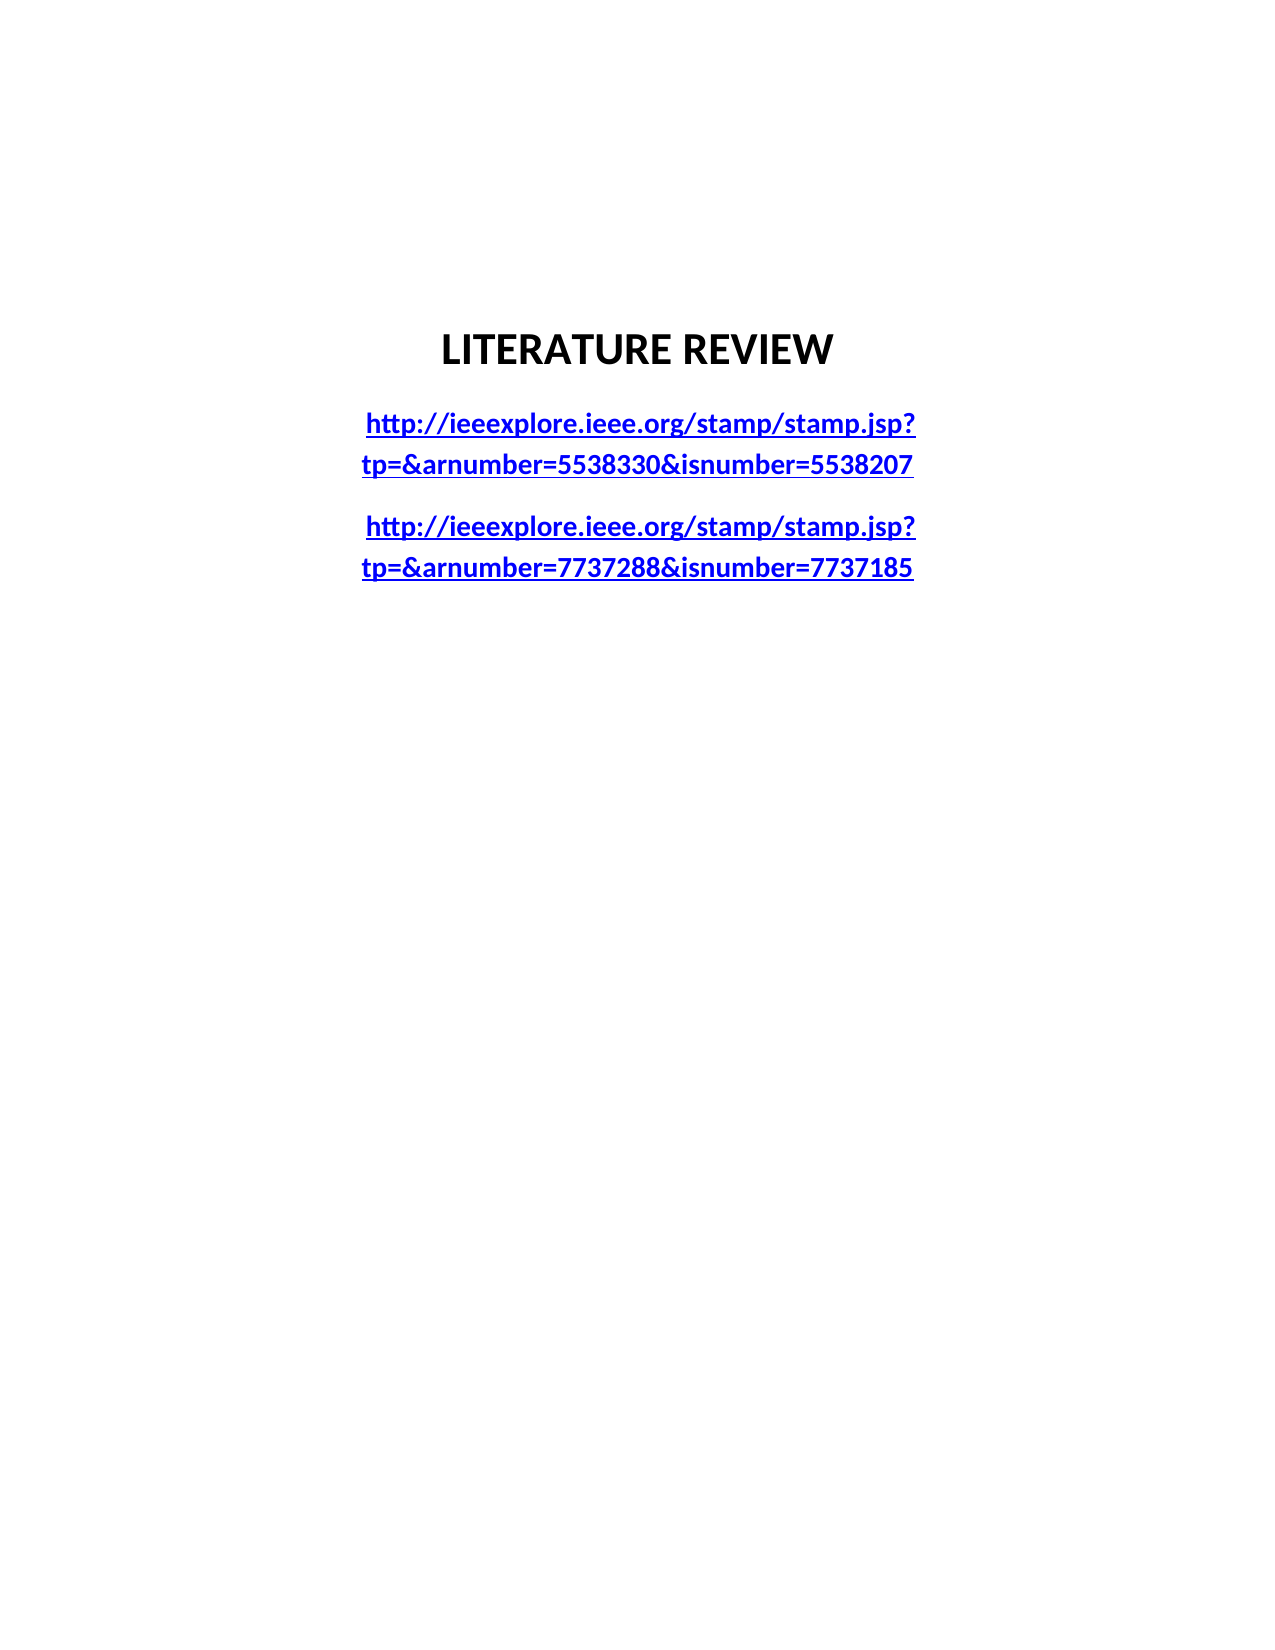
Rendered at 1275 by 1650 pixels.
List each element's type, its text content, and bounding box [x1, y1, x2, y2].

text http://ieeexplore.ieee.org/stamp/stamp.jsp?tp=&arnumber=7737288&isnumber=7737185 [150, 508, 1125, 584]
text http://ieeexplore.ieee.org/stamp/stamp.jsp?tp=&arnumber=5538330&isnumber=5538207 [150, 405, 1125, 482]
text LITERATURE REVIEW [150, 320, 1125, 376]
